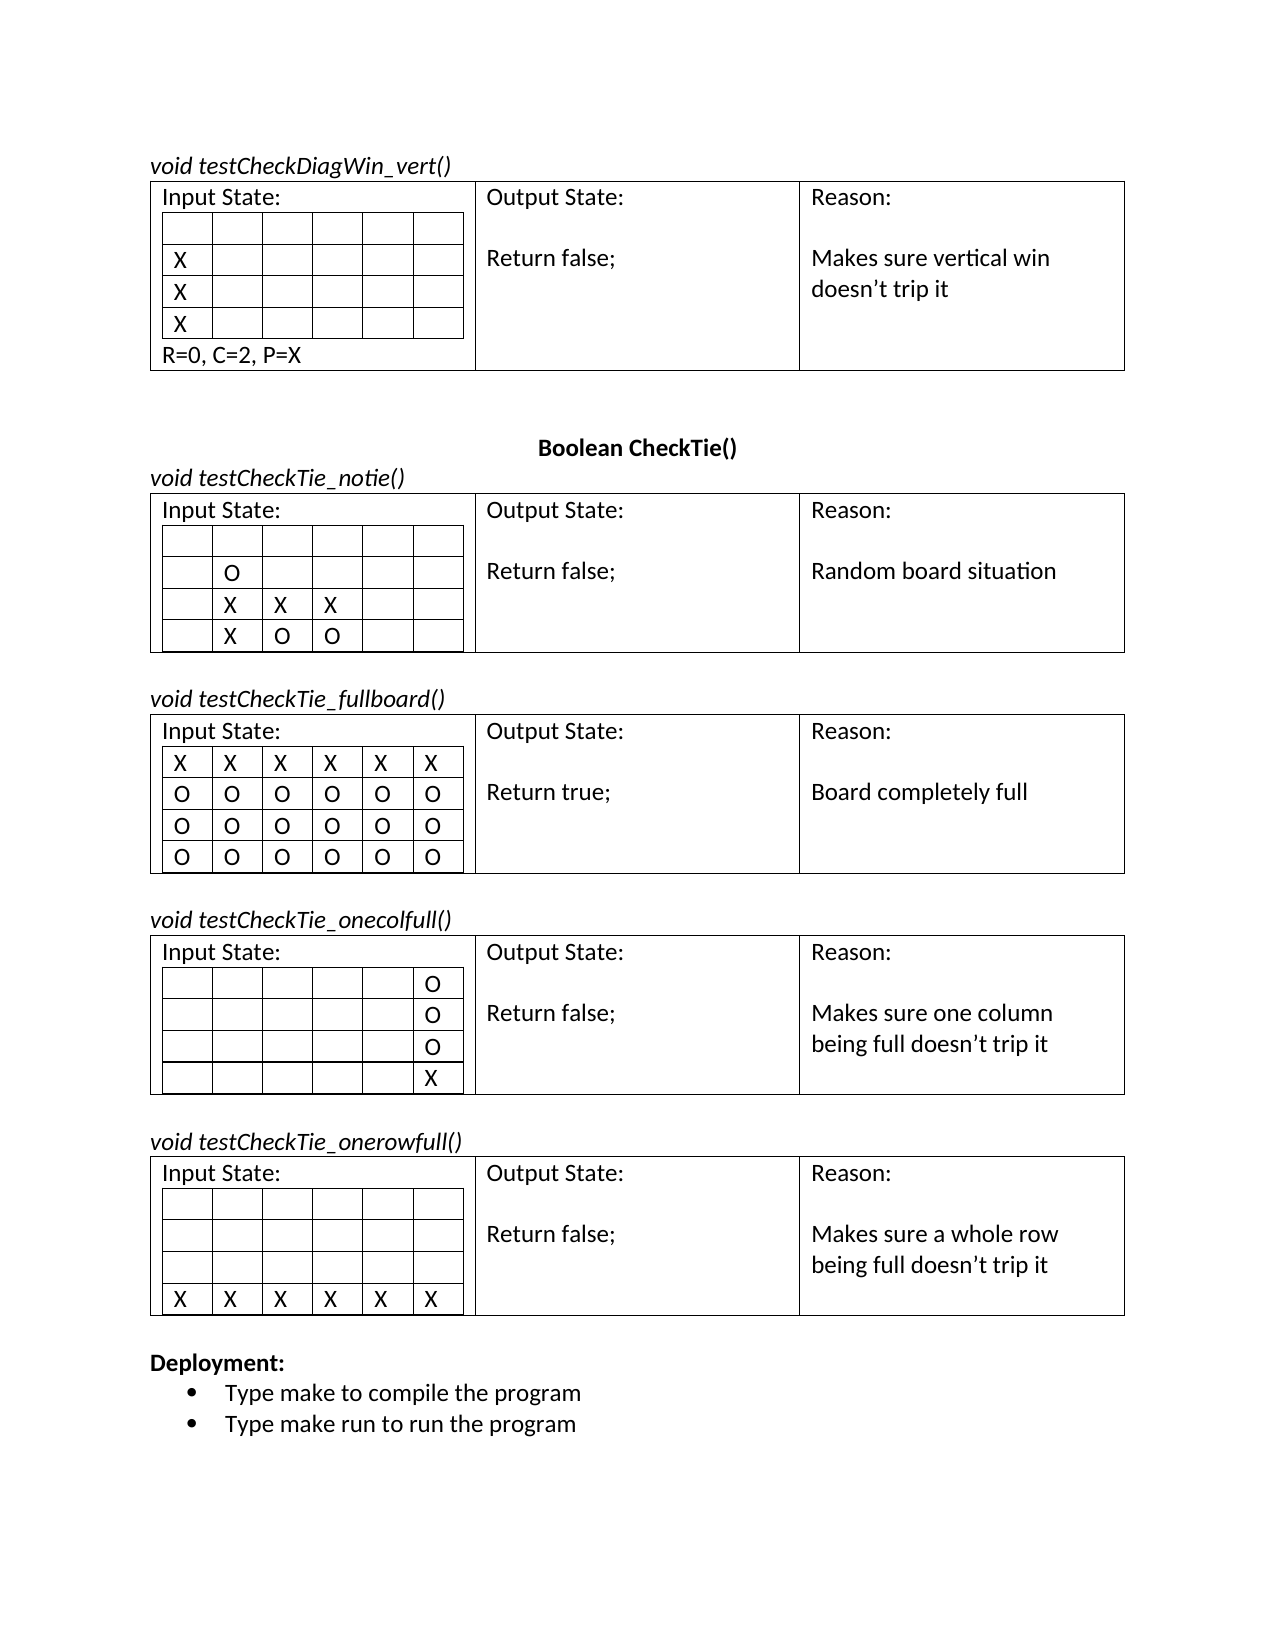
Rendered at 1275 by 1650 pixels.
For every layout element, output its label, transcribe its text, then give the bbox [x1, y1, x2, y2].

list Type make run to run the program [187, 1408, 1125, 1438]
text Deployment: [150, 1347, 1125, 1377]
text void testCheckTie_onecolfull() [150, 904, 1125, 935]
text void testCheckTie_fullboard() [150, 683, 1125, 714]
text void testCheckDiagWin_vert() [150, 150, 1125, 181]
table_header Output State: Return false; [476, 182, 799, 370]
text void testCheckTie_notie() [150, 462, 1125, 493]
table_header Input State: [151, 1157, 475, 1315]
table_header Reason: Random board situation [800, 494, 1124, 652]
text void testCheckTie_onerowfull() [150, 1126, 1125, 1156]
table_header Input State: [151, 936, 475, 1094]
list Type make to compile the program [187, 1377, 1125, 1408]
table_header Reason: Makes sure a whole row being full doesn’t trip it [800, 1157, 1124, 1315]
text Boolean CheckTie() [150, 432, 1125, 462]
table_header Output State: Return false; [476, 1157, 799, 1315]
table_header Reason: Board completely full [800, 715, 1124, 873]
table_header Input State: R=0, C=2, P=X [151, 182, 475, 370]
table_header Output State: Return false; [476, 936, 799, 1094]
table_header Reason: Makes sure vertical win doesn’t trip it [800, 182, 1124, 370]
table_header Input State: [151, 715, 475, 873]
table_header Output State: Return false; [476, 494, 799, 652]
table_header Reason: Makes sure one column being full doesn’t trip it [800, 936, 1124, 1094]
table_header Output State: Return true; [476, 715, 799, 873]
table_header Input State: [151, 494, 475, 652]
